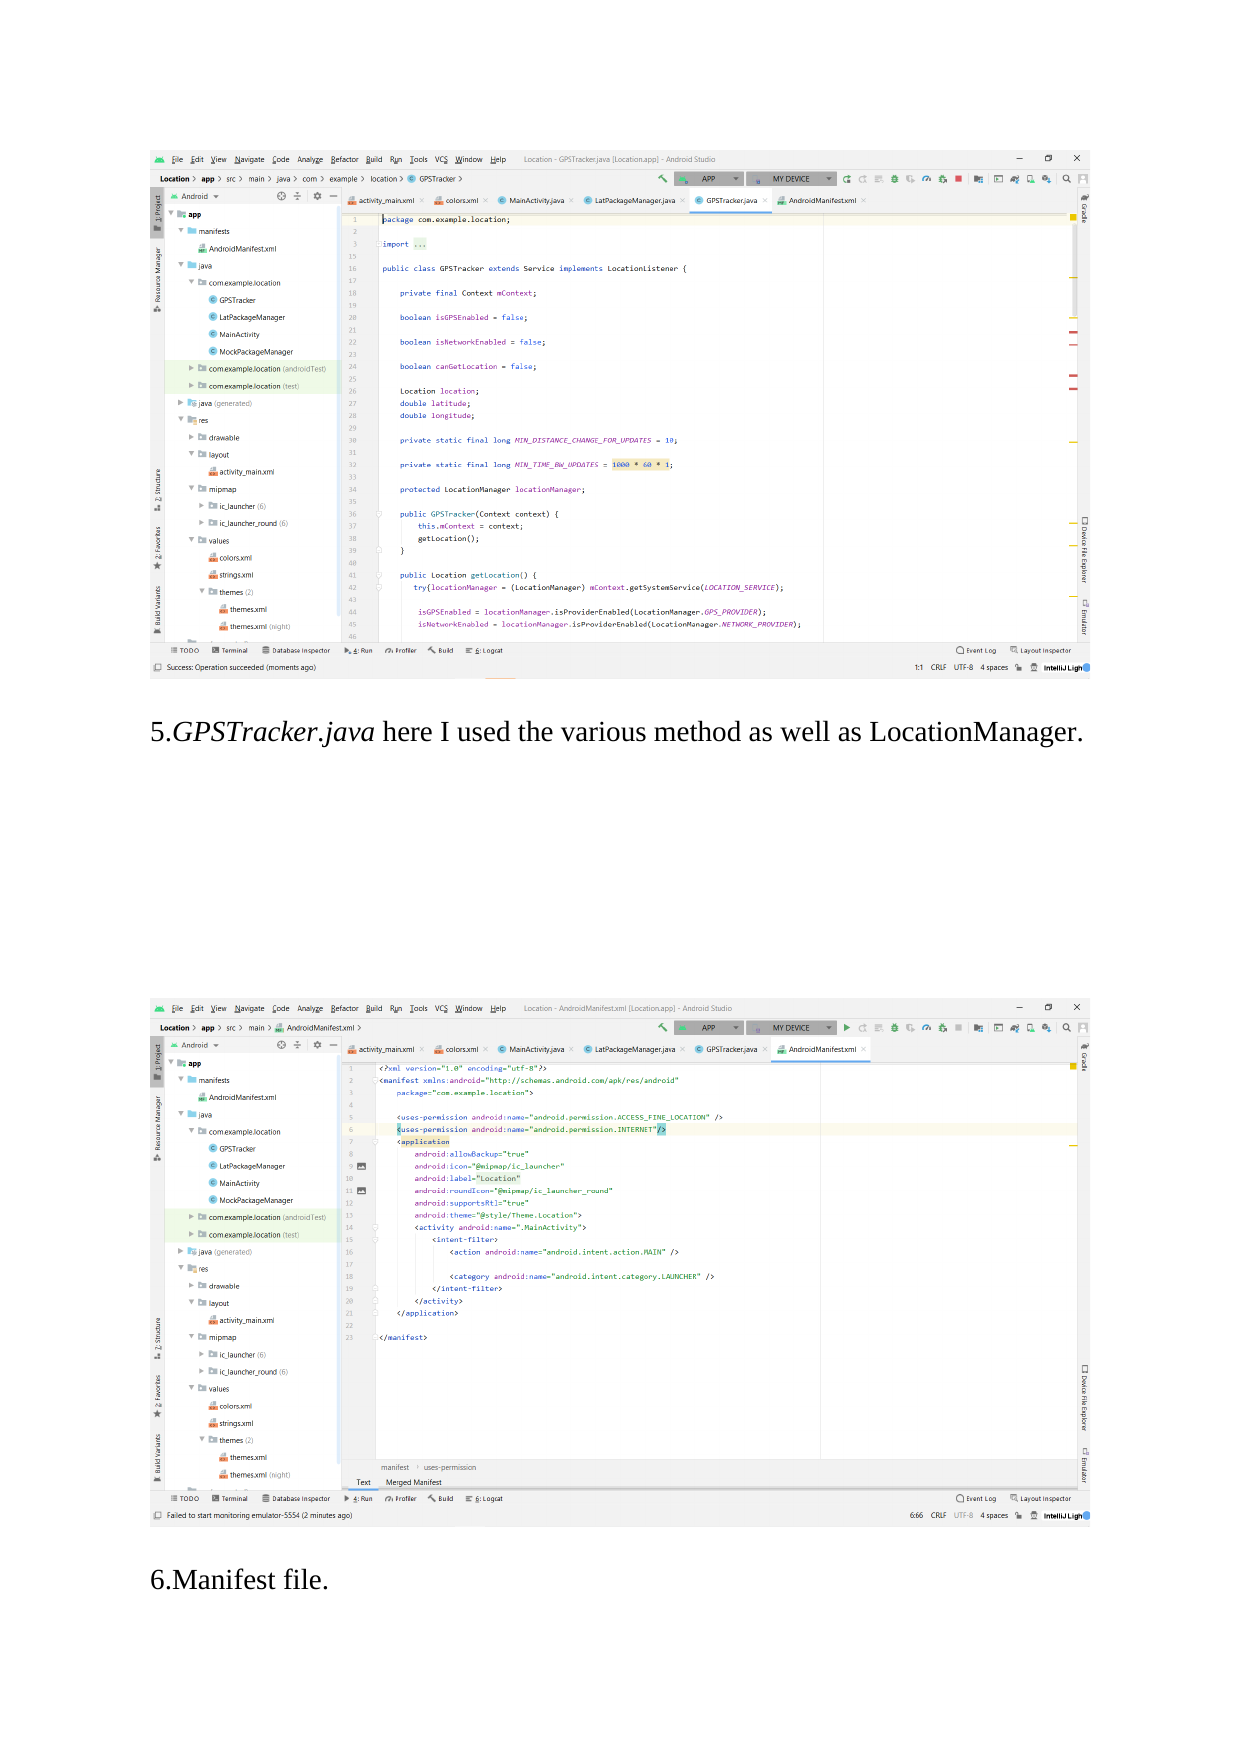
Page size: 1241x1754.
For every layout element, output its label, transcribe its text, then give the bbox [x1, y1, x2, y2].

text 5.GPSTracker.java here I used the various method as well as LocationManager. [150, 714, 1090, 747]
picture [150, 998, 1091, 1527]
text 6.Manifest file. [150, 1562, 1090, 1595]
picture [150, 150, 1091, 679]
